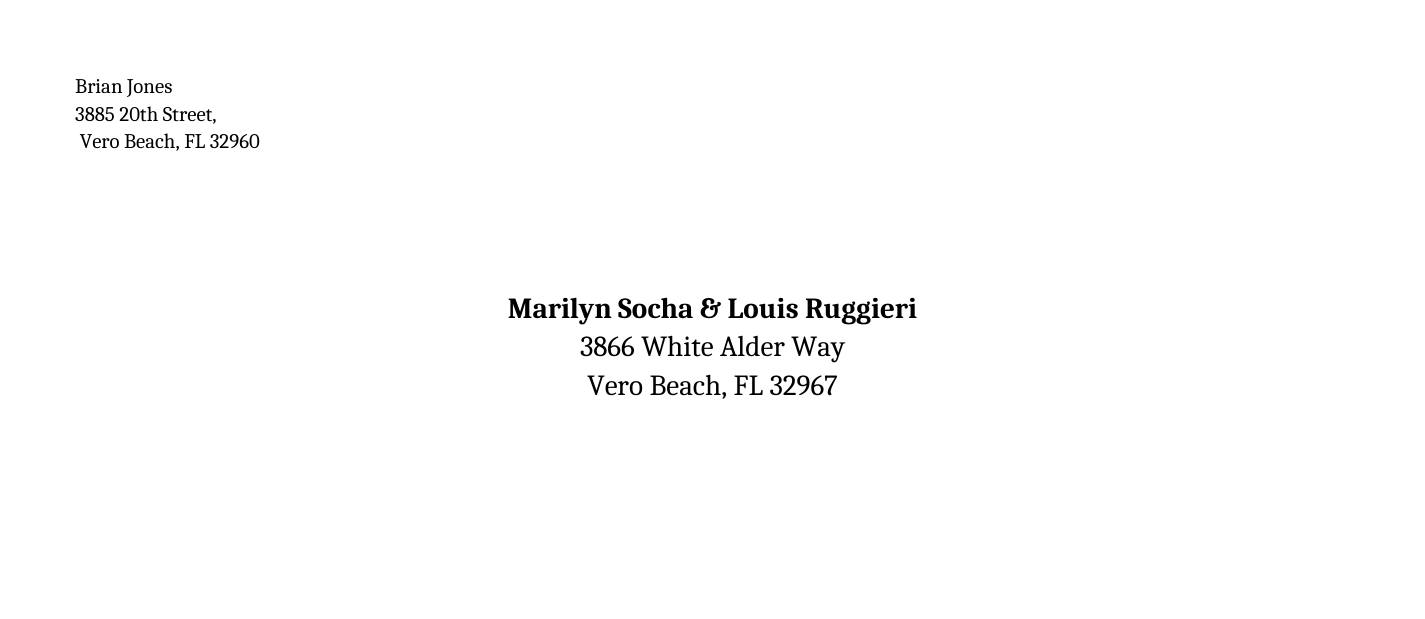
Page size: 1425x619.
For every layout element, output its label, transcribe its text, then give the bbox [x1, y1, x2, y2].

text Brian Jones 3885 20th Street, Vero Beach, FL 32960 [75, 75, 1350, 154]
text Marilyn Socha & Louis Ruggieri 3866 White Alder Way Vero Beach, FL 32967 [75, 292, 1350, 402]
